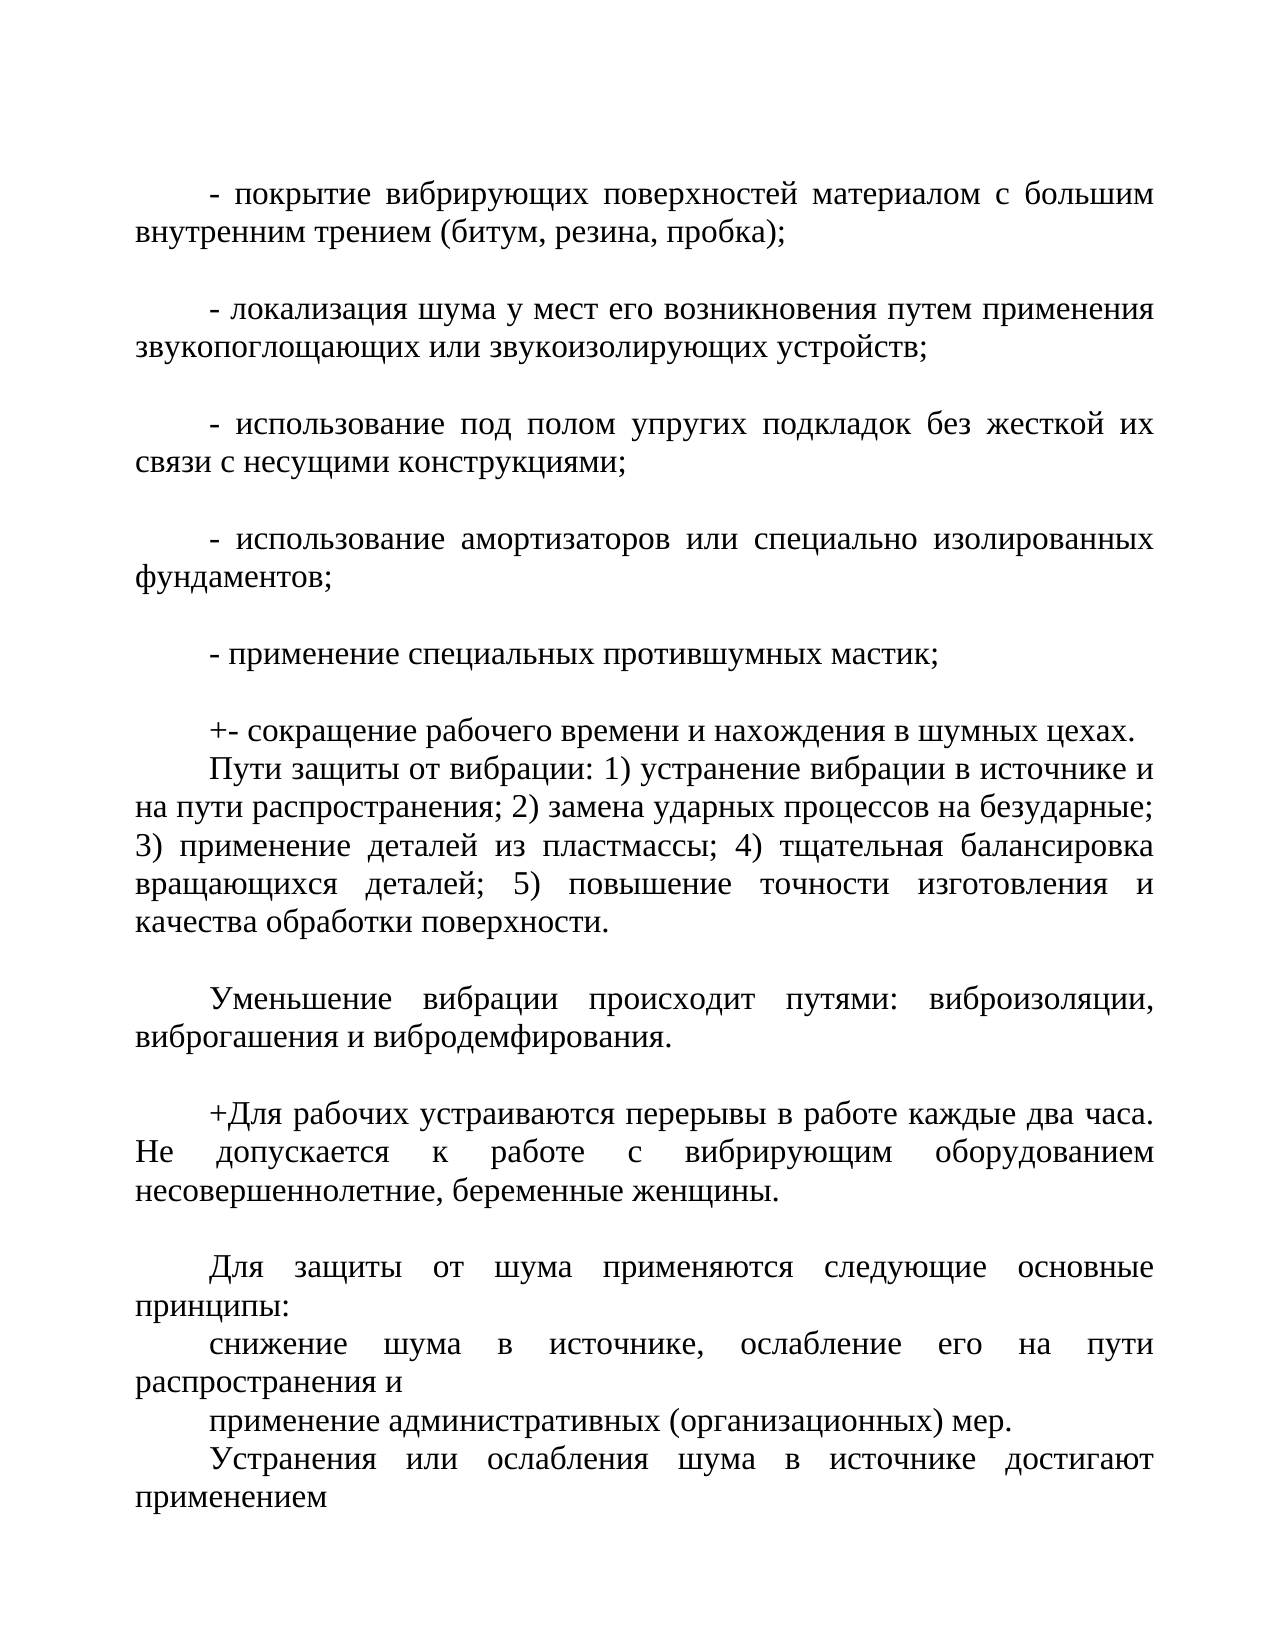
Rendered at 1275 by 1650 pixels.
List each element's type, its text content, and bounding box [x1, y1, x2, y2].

text Устранения или ослабления шума в источнике достигают применением [135, 1438, 1155, 1515]
text +Для рабочих устраиваются перерывы в работе каждые два часа. Не допускается к работе с вибрирующим оборудованием несовершеннолетние, беременные женщины. [135, 1093, 1155, 1208]
text Для защиты от шума применяются следующие основные принципы: [135, 1247, 1155, 1323]
text - локализация шума у мест его возникновения путем применения звукопоглощающих или звукоизолирующих устройств; [135, 288, 1155, 365]
text - применение специальных протившумных мастик; [135, 633, 1155, 672]
text Пути защиты от вибрации: 1) устранение вибрации в источнике и на пути распространения; 2) замена ударных процессов на безударные; 3) применение деталей из пластмассы; 4) тщательная балансировка вращающихся деталей; 5) повышение точности изготовления и качества обработки поверхности. [135, 748, 1155, 940]
text снижение шума в источнике, ослабление его на пути распространения и [135, 1323, 1155, 1400]
text - использование под полом упругих подкладок без жесткой их связи с несущими конструкциями; [135, 403, 1155, 480]
text +- сокращение рабочего времени и нахождения в шумных цехах. [135, 710, 1155, 748]
text применение административных (организационных) мер. [135, 1400, 1155, 1438]
text - покрытие вибрирующих поверхностей материалом с большим внутренним трением (битум, резина, пробка); [135, 173, 1155, 250]
text Уменьшение вибрации происходит путями: виброизоляции, виброгашения и вибродемфирования. [135, 978, 1155, 1055]
text - использование амортизаторов или специально изолированных фундаментов; [135, 518, 1155, 595]
